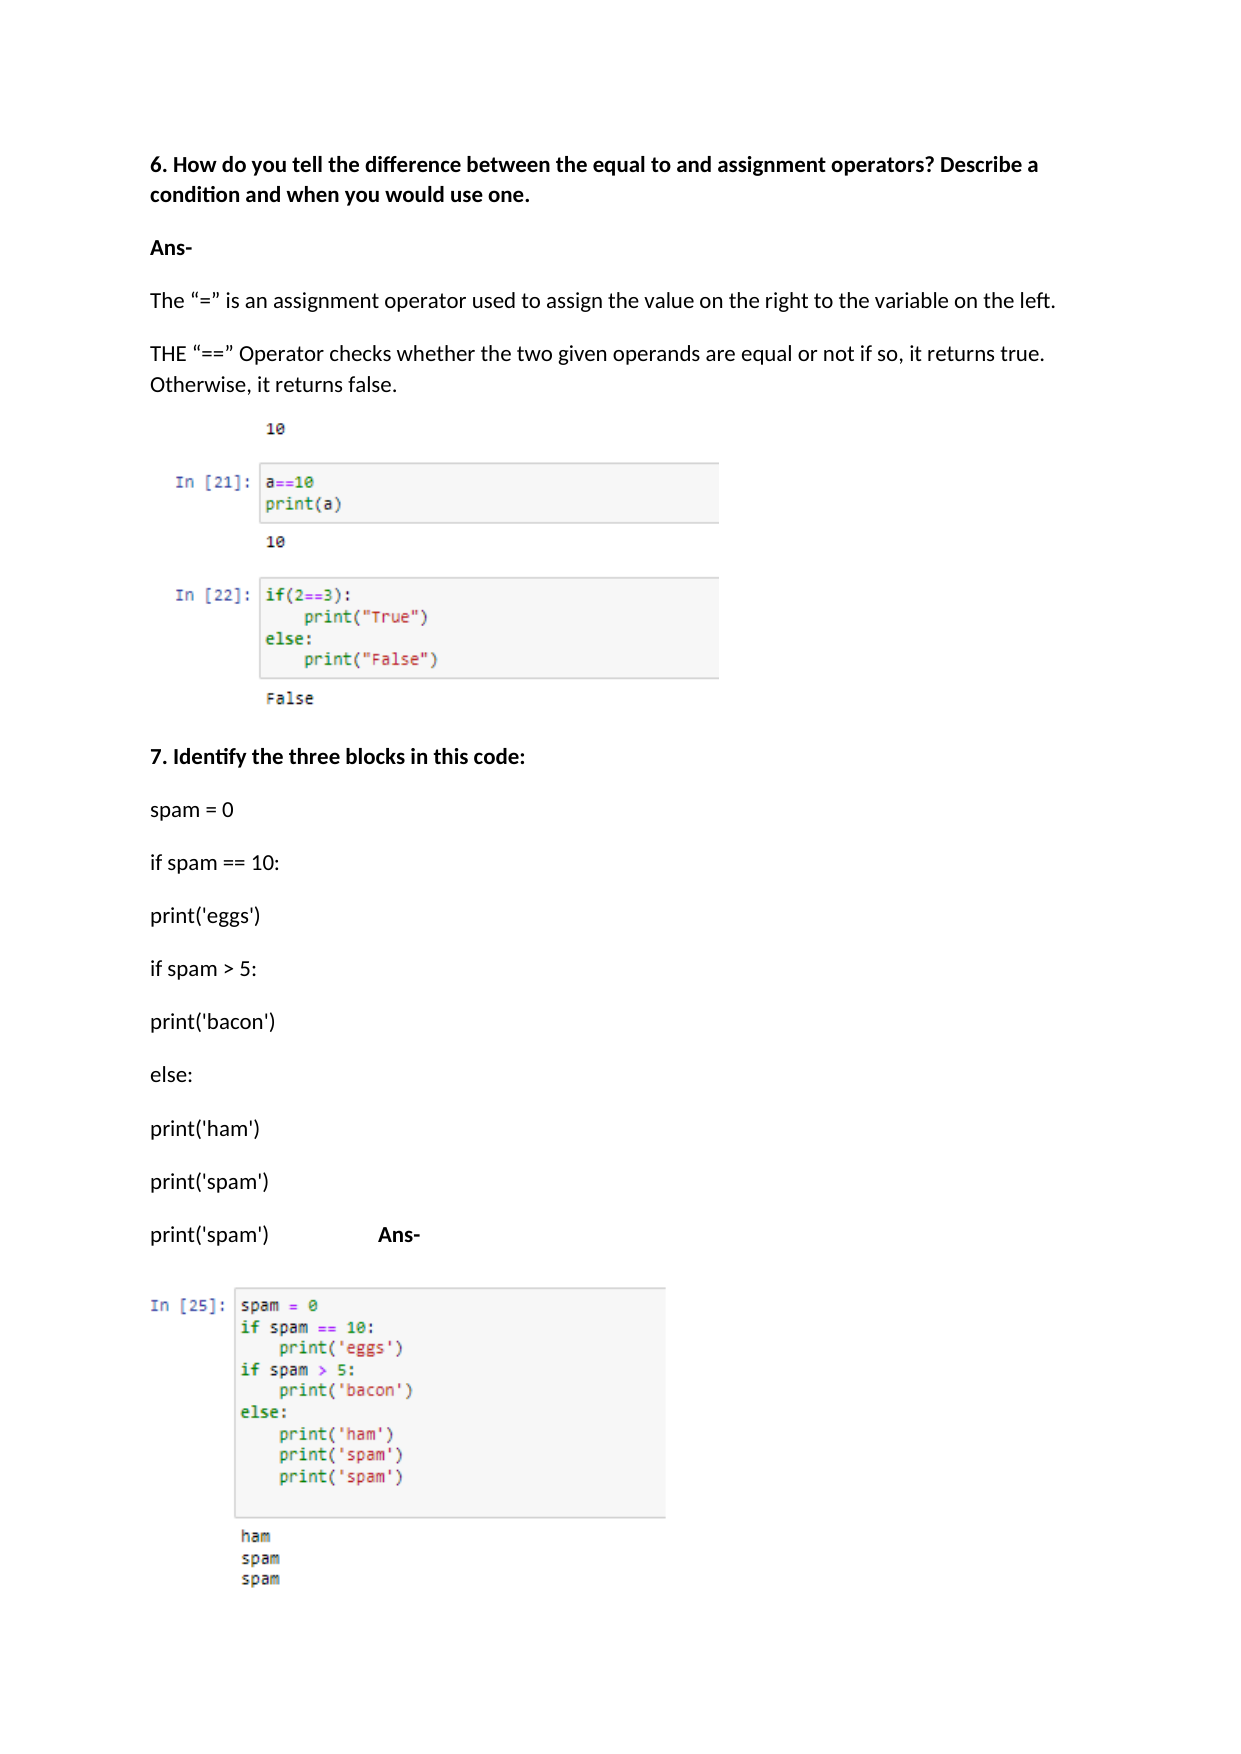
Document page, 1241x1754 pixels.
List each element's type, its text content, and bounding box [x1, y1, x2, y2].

text spam = 0 [150, 795, 1090, 823]
text 6. How do you tell the difference between the equal to and assignment operators? Describe a condition and when you would use one. [150, 150, 1090, 208]
text print('ham') [150, 1114, 1090, 1142]
text print('eggs') [150, 901, 1090, 929]
text if spam > 5: [150, 954, 1090, 982]
text 7. Identify the three blocks in this code: [150, 742, 1090, 770]
text print('spam') [150, 1167, 1090, 1195]
text else: [150, 1061, 1090, 1088]
text print('bacon') [150, 1007, 1090, 1035]
picture [150, 1273, 666, 1591]
text if spam == 10: [150, 848, 1090, 876]
text The “=” is an assignment operator used to assign the value on the right to the variable on the left. [150, 286, 1090, 314]
picture [150, 422, 719, 717]
text Ans- [150, 233, 1090, 261]
text THE “==” Operator checks whether the two given operands are equal or not if so, it returns true. Otherwise, it returns false. [150, 339, 1090, 398]
text print('spam') Ans- [150, 1220, 1090, 1248]
